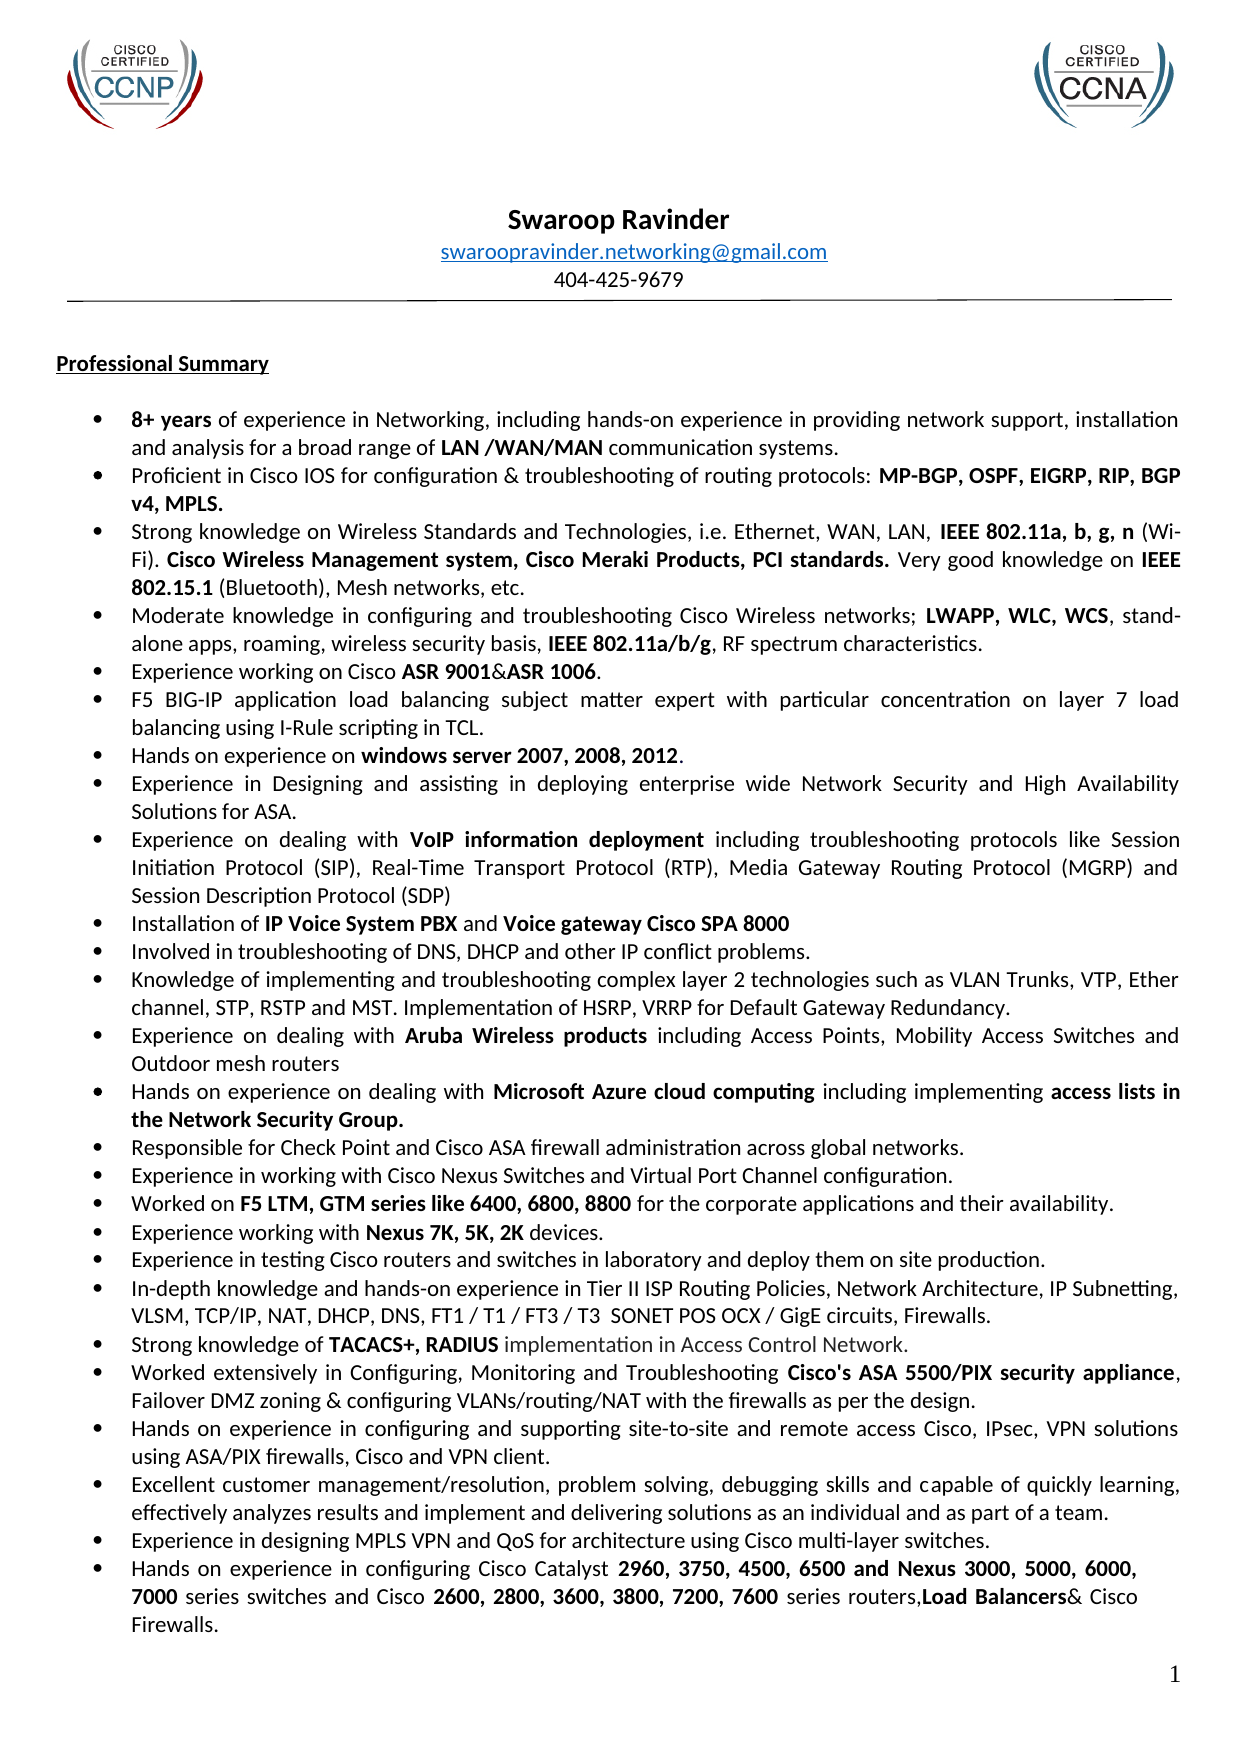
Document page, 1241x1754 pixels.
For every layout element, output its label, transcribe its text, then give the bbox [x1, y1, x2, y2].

list Experience working on Cisco ASR 9001&ASR 1006. [94, 657, 1181, 685]
list Hands on experience on windows server 2007, 2008, 2012. [94, 741, 1181, 769]
list Installation of IP Voice System PBX and Voice gateway Cisco SPA 8000 [94, 909, 1181, 937]
title swaroopravinder.networking@gmail.com [56, 237, 1181, 265]
title 404-425-9679 [56, 265, 1181, 293]
list Involved in troubleshooting of DNS, DHCP and other IP conflict problems. [94, 937, 1181, 965]
list Experience working with Nexus 7K, 5K, 2K devices. [94, 1218, 1181, 1246]
title Swaroop Ravinder [56, 201, 1181, 237]
list Strong knowledge of TACACS+, RADIUS implementation in Access Control Network. [94, 1330, 1181, 1358]
list Experience in testing Cisco routers and switches in laboratory and deploy them on site production. [94, 1246, 1181, 1274]
list Worked extensively in Configuring, Monitoring and Troubleshooting Cisco's ASA 5500/PIX security appliance, Failover DMZ zoning & configuring VLANs/routing/NAT with the firewalls as per the design. [94, 1358, 1181, 1414]
list Experience on dealing with VoIP information deployment including troubleshooting protocols like Session Initiation Protocol (SIP), Real-Time Transport Protocol (RTP), Media Gateway Routing Protocol (MGRP) and Session Description Protocol (SDP) [94, 825, 1181, 909]
list Experience in working with Cisco Nexus Switches and Virtual Port Channel configuration. [94, 1162, 1181, 1189]
list Hands on experience in configuring Cisco Catalyst 2960, 3750, 4500, 6500 and Nexus 3000, 5000, 6000, 7000 series switches and Cisco 2600, 2800, 3600, 3800, 7200, 7600 series routers,Load Balancers& Cisco Firewalls. [94, 1554, 1138, 1638]
list Proficient in Cisco IOS for configuration & troubleshooting of routing protocols: MP-BGP, OSPF, EIGRP, RIP, BGP v4, MPLS. [94, 461, 1181, 517]
list Hands on experience on dealing with Microsoft Azure cloud computing including implementing access lists in the Network Security Group. [94, 1077, 1181, 1133]
list Worked on F5 LTM, GTM series like 6400, 6800, 8800 for the corporate applications and their availability. [94, 1189, 1181, 1218]
list Excellent customer management/resolution, problem solving, debugging skills and capable of quickly learning, effectively analyzes results and implement and delivering solutions as an individual and as part of a team. [94, 1470, 1181, 1526]
picture [1031, 14, 1176, 155]
list Experience in Designing and assisting in deploying enterprise wide Network Security and High Availability Solutions for ASA. [94, 769, 1181, 825]
list Experience in designing MPLS VPN and QoS for architecture using Cisco multi-layer switches. [94, 1526, 1181, 1554]
list In-depth knowledge and hands-on experience in Tier II ISP Routing Policies, Network Architecture, IP Subnetting, VLSM, TCP/IP, NAT, DHCP, DNS, FT1 / T1 / FT3 / T3 SONET POS OCX / GigE circuits, Firewalls. [94, 1274, 1181, 1330]
list Moderate knowledge in configuring and troubleshooting Cisco Wireless networks; LWAPP, WLC, WCS, stand-alone apps, roaming, wireless security basis, IEEE 802.11a/b/g, RF spectrum characteristics. [94, 601, 1181, 657]
picture [65, 14, 204, 155]
list F5 BIG-IP application load balancing subject matter expert with particular concentration on layer 7 load balancing using I-Rule scripting in TCL. [94, 685, 1181, 741]
list Hands on experience in configuring and supporting site-to-site and remote access Cisco, IPsec, VPN solutions using ASA/PIX firewalls, Cisco and VPN client. [94, 1414, 1181, 1470]
list 8+ years of experience in Networking, including hands-on experience in providing network support, installation and analysis for a broad range of LAN /WAN/MAN communication systems. [94, 405, 1181, 461]
list Strong knowledge on Wireless Standards and Technologies, i.e. Ethernet, WAN, LAN, IEEE 802.11a, b, g, n (Wi-Fi). Cisco Wireless Management system, Cisco Meraki Products, PCI standards. Very good knowledge on IEEE 802.15.1 (Bluetooth), Mesh networks, etc. [94, 517, 1181, 601]
list Experience on dealing with Aruba Wireless products including Access Points, Mobility Access Switches and Outdoor mesh routers [94, 1021, 1181, 1077]
list Knowledge of implementing and troubleshooting complex layer 2 technologies such as VLAN Trunks, VTP, Ether channel, STP, RSTP and MST. Implementation of HSRP, VRRP for Default Gateway Redundancy. [94, 965, 1181, 1021]
list Responsible for Check Point and Cisco ASA firewall administration across global networks. [94, 1133, 1181, 1162]
text Professional Summary [56, 349, 1181, 377]
